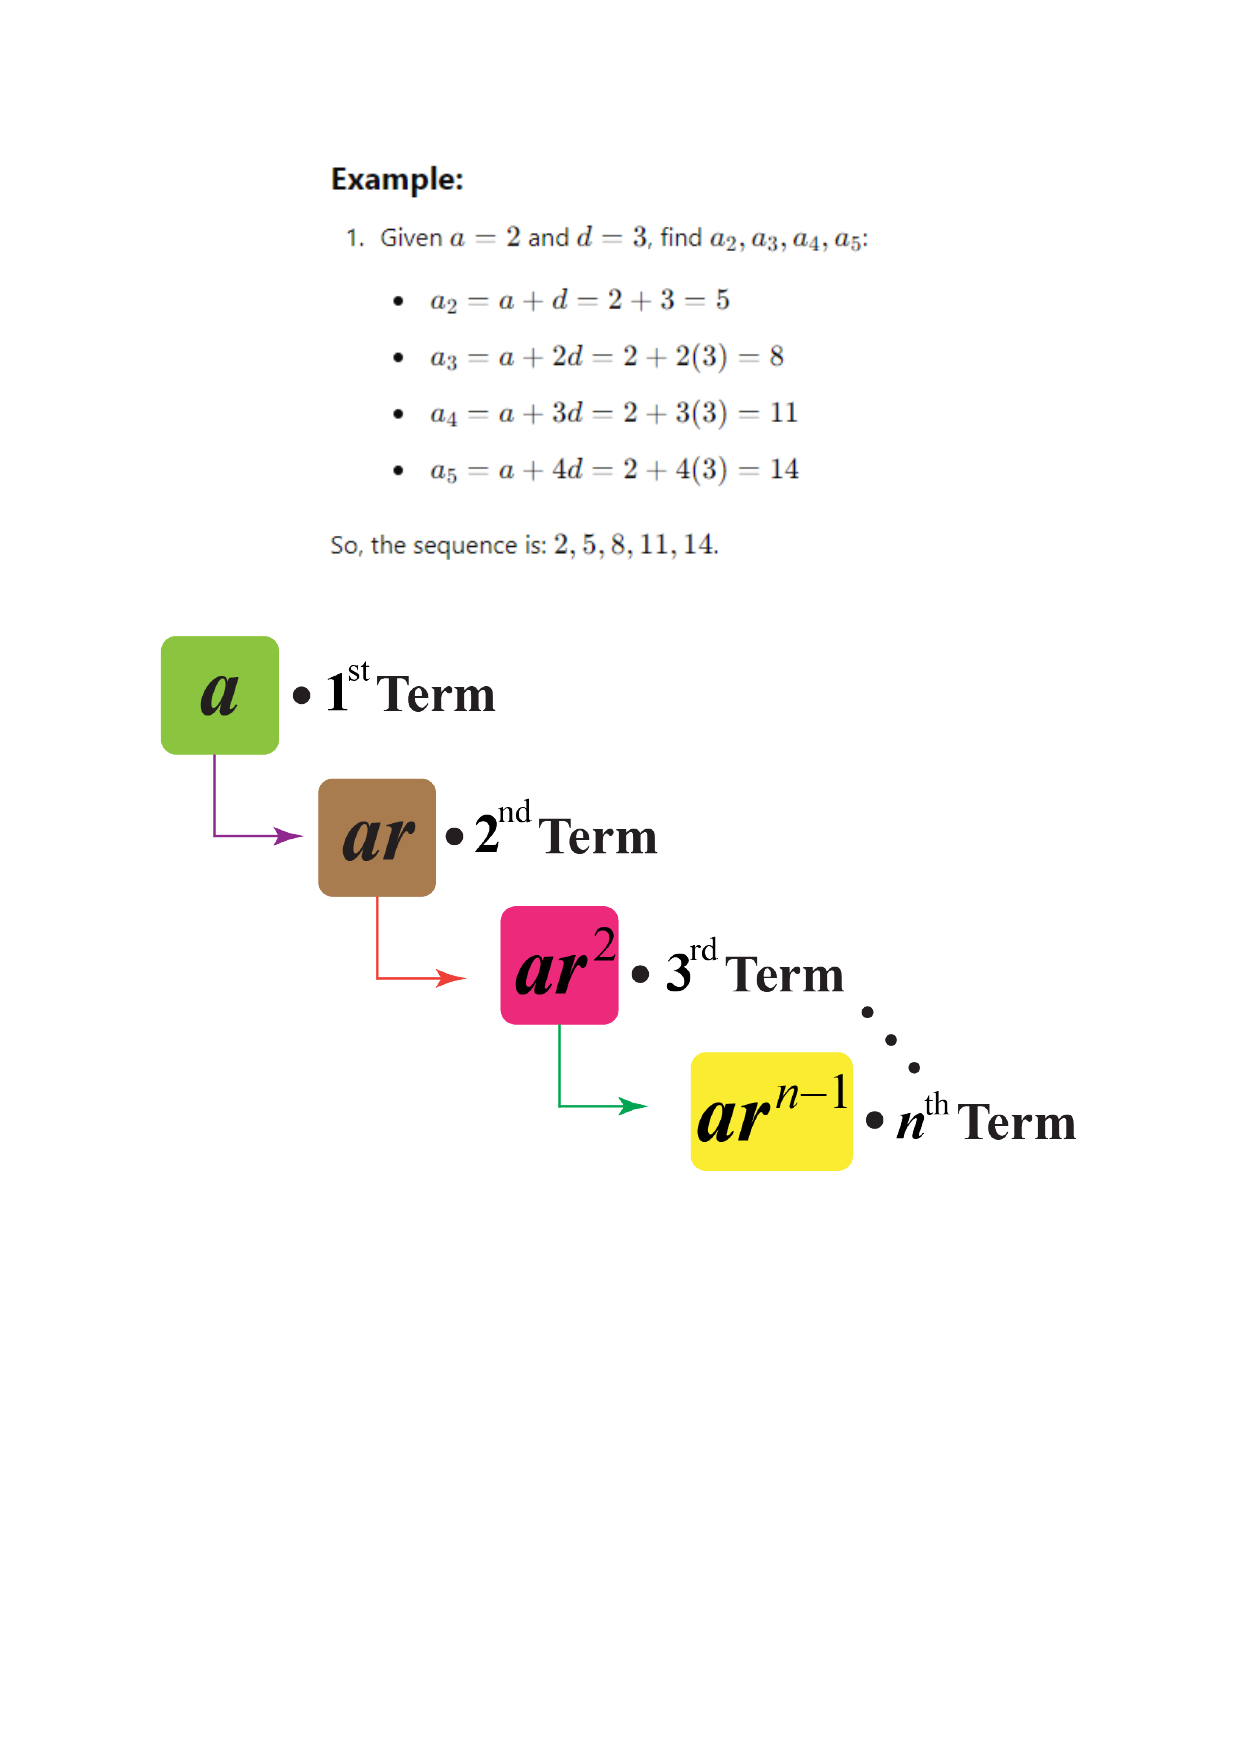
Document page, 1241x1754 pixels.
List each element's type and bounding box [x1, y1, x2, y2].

picture [150, 150, 1005, 604]
picture [150, 623, 1091, 1205]
